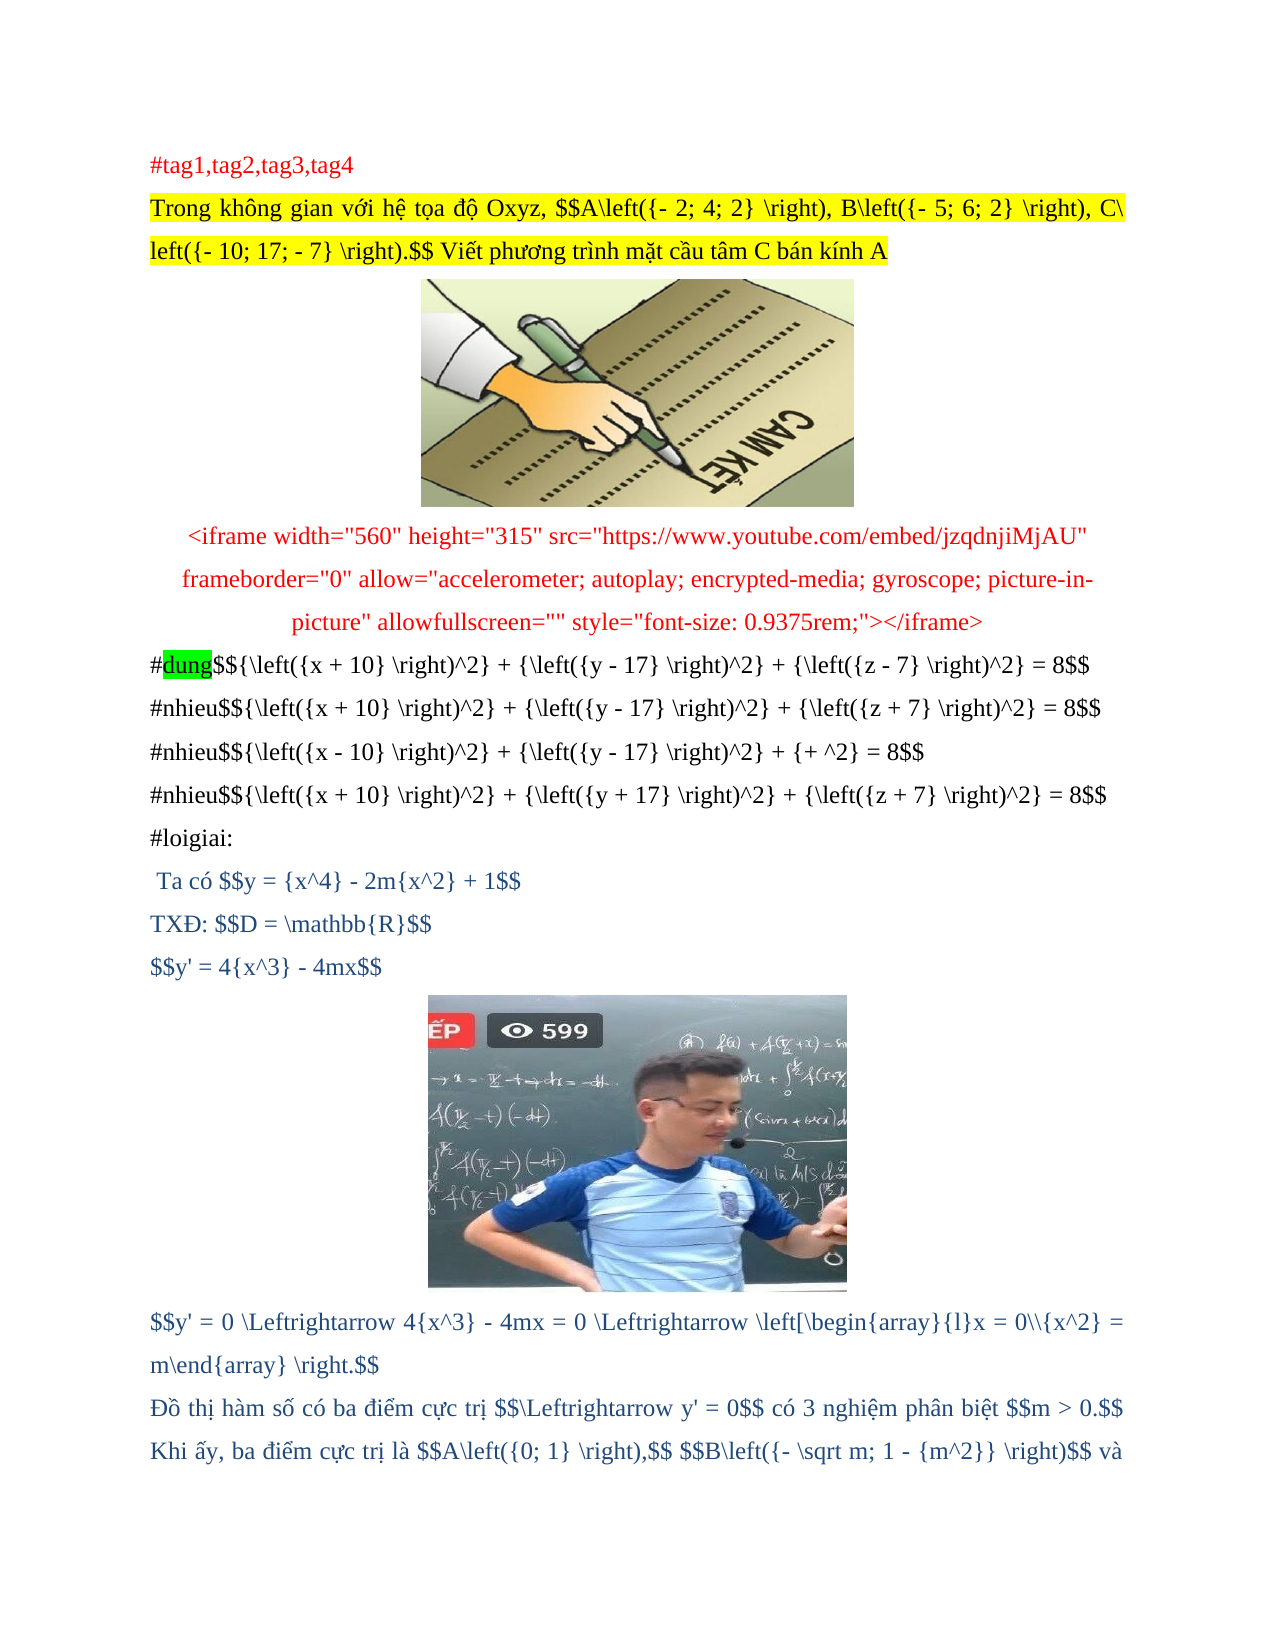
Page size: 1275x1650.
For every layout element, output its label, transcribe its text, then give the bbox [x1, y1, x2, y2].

text #nhieu$${\left({x - 10} \right)^2} + {\left({y - 17} \right)^2} + {+ ^2} = 8$$ [150, 737, 1125, 765]
text Trong không gian với hệ tọa độ Oxyz, $$A\left({- 2; 4; 2} \right), B\left({- 5; 6; 2} \right), C\left({- 10; 17; - 7} \right).$$ Viết phương trình mặt cầu tâm C bán kính A [150, 222, 1125, 265]
text #dung$${\left({x + 10} \right)^2} + {\left({y - 17} \right)^2} + {\left({z - 7} \right)^2} = 8$$ [212, 650, 1125, 679]
text TXĐ: $$D = \mathbb{R}$$ [150, 909, 1125, 938]
text #nhieu$${\left({x + 10} \right)^2} + {\left({y + 17} \right)^2} + {\left({z + 7} \right)^2} = 8$$ [150, 780, 1125, 808]
text #tag1,tag2,tag3,tag4 [150, 150, 1125, 179]
picture [421, 279, 854, 507]
text $$y' = 4{x^3} - 4mx$$ [150, 952, 1125, 981]
text #nhieu$${\left({x + 10} \right)^2} + {\left({y - 17} \right)^2} + {\left({z + 7} \right)^2} = 8$$ [150, 693, 1125, 722]
picture [428, 995, 847, 1293]
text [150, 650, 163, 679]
text Ta có $$y = {x^4} - 2m{x^2} + 1$$ [150, 866, 1125, 895]
text $$y' = 0 \Leftrightarrow 4{x^3} - 4mx = 0 \Leftrightarrow \left[\begin{array}{l}x = 0\\{x^2} = m\end{array} \right.$$ [150, 1307, 1125, 1379]
text <iframe width="560" height="315" src="https://www.youtube.com/embed/jzqdnjiMjAU" frameborder="0" allow="accelerometer; autoplay; encrypted-media; gyroscope; picture-in-picture" allowfullscreen="" style="font-size: 0.9375rem;"></iframe> [150, 521, 1125, 636]
text #loigiai: [150, 823, 1125, 852]
